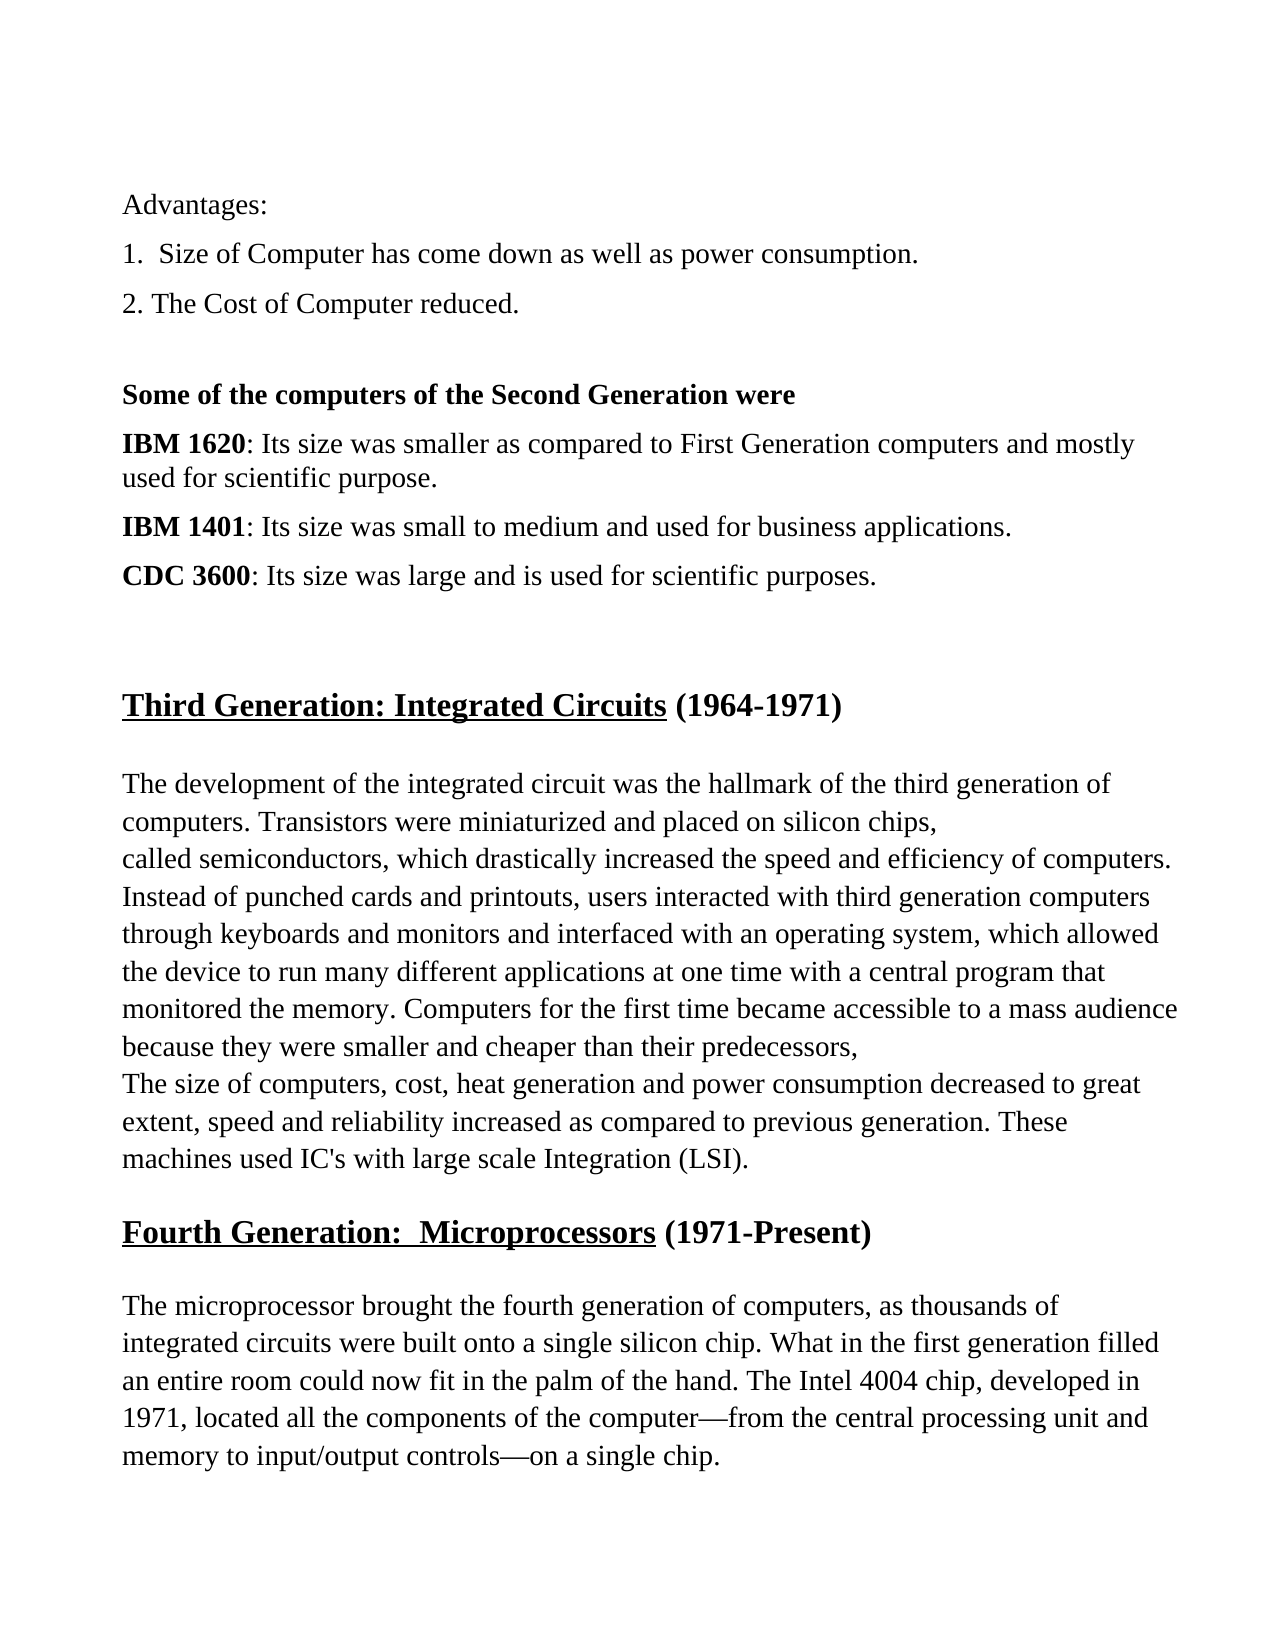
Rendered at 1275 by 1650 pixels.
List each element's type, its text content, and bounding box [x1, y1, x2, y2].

text Advantages: [122, 187, 1181, 221]
text Some of the computers of the Second Generation were [122, 377, 1181, 411]
text 2. The Cost of Computer reduced. [122, 286, 1181, 319]
text IBM 1620: Its size was smaller as compared to First Generation computers and mostly used for scientific purpose. [122, 426, 1181, 493]
text The development of the integrated circuit was the hallmark of the third generation of computers. Transistors were miniaturized and placed on silicon chips, called semiconductors, which drastically increased the speed and efficiency of computers. [122, 762, 1181, 875]
subtitle Fourth Generation: Microprocessors (1971-Present) [122, 1212, 1181, 1251]
text CDC 3600: Its size was large and is used for scientific purposes. [122, 558, 1181, 592]
text The microprocessor brought the fourth generation of computers, as thousands of integrated circuits were built onto a single silicon chip. What in the first generation filled an entire room could now fit in the palm of the hand. The Intel 4004 chip, developed in 1971, located all the components of the computer—from the central processing unit and memory to input/output controls—on a single chip. [122, 1284, 1181, 1472]
subtitle Third Generation: Integrated Circuits (1964-1971) [122, 686, 1181, 724]
text Instead of punched cards and printouts, users interacted with third generation computers through keyboards and monitors and interfaced with an operating system, which allowed the device to run many different applications at one time with a central program that monitored the memory. Computers for the first time became accessible to a mass audience because they were smaller and cheaper than their predecessors, [122, 875, 1181, 1062]
text IBM 1401: Its size was small to medium and used for business applications. [122, 509, 1181, 542]
text 1. Size of Computer has come down as well as power consumption. [122, 237, 1181, 270]
text The size of computers, cost, heat generation and power consumption decreased to great extent, speed and reliability increased as compared to previous generation. These machines used IC's with large scale Integration (LSI). [122, 1062, 1181, 1175]
